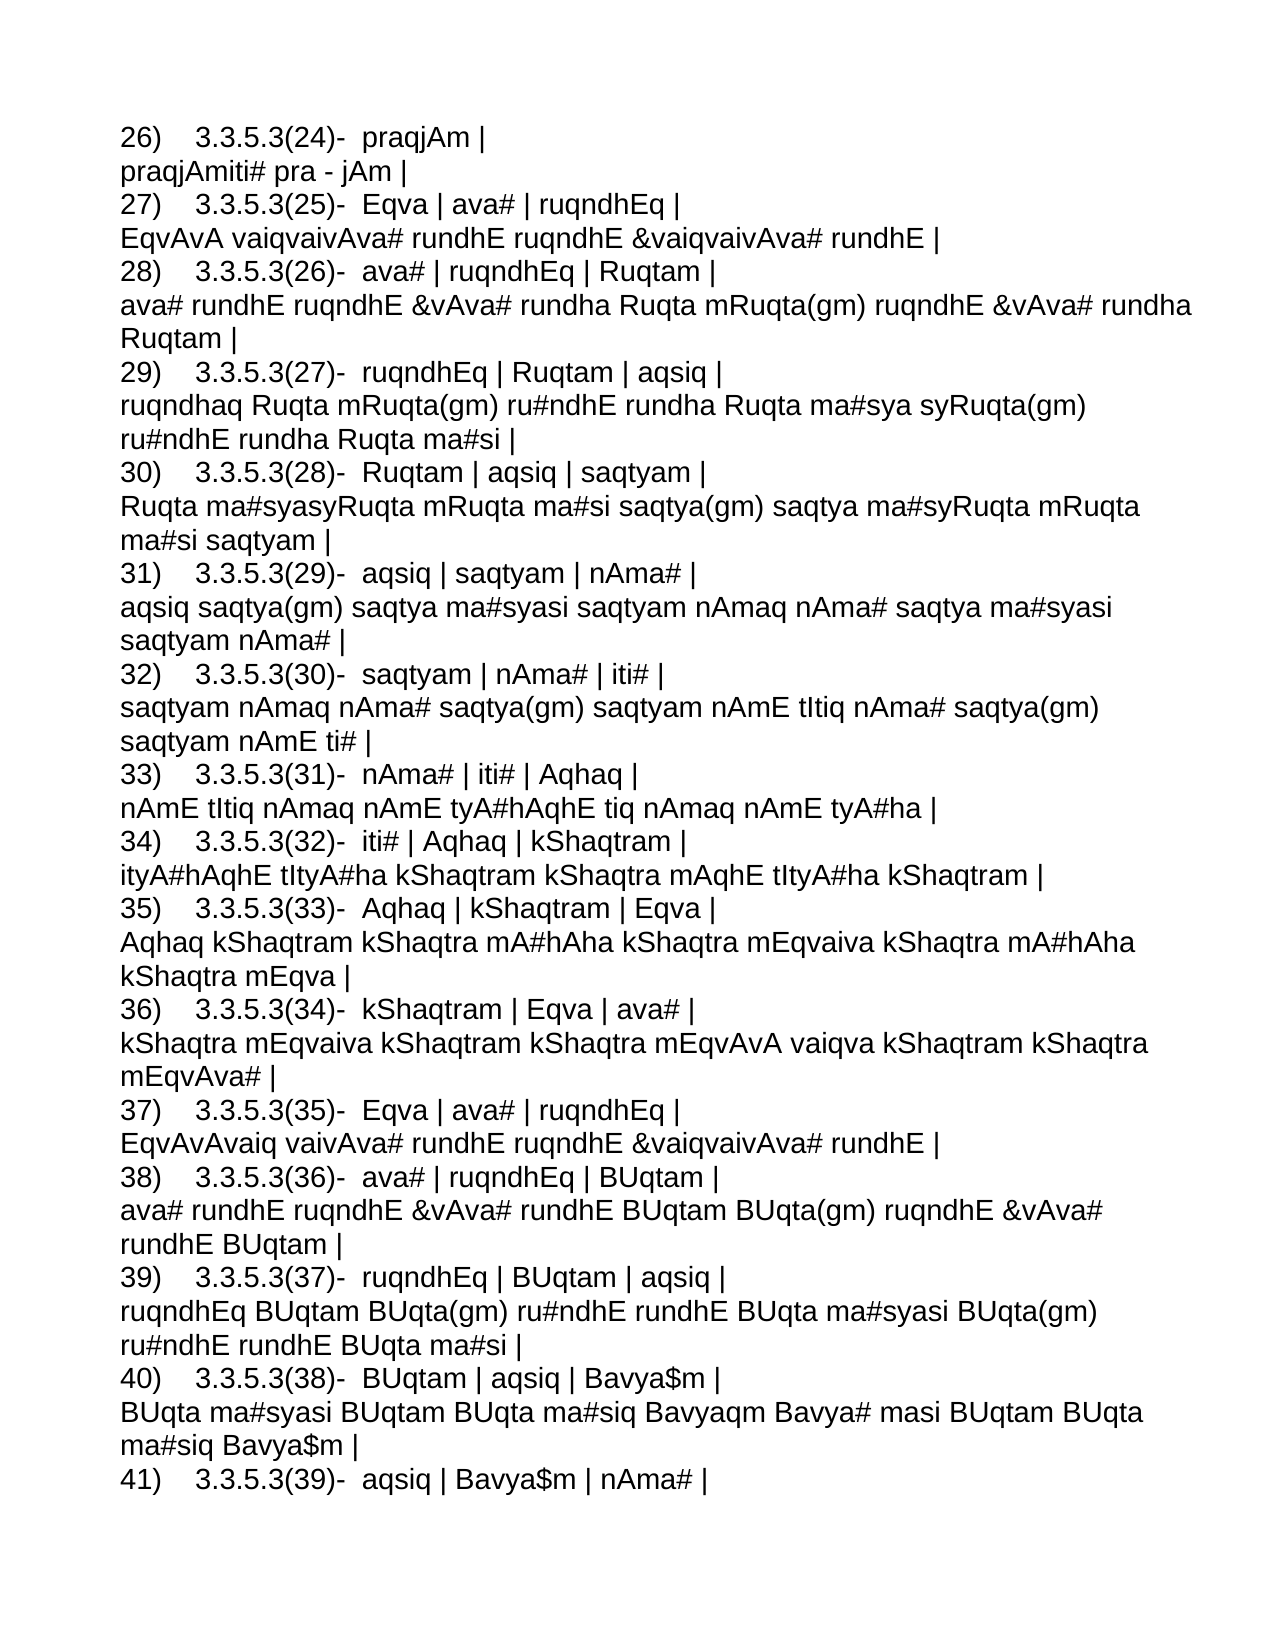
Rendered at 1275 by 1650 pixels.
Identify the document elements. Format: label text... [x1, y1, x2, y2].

text EqvAvA vaiqvaivAva# rundhE ruqndhE &vaiqvaivAva# rundhE | [120, 221, 1200, 254]
text 39) 3.3.5.3(37)- ruqndhEq | BUqtam | aqsiq | [120, 1260, 1200, 1294]
text 34) 3.3.5.3(32)- iti# | Aqhaq | kShaqtram | [120, 824, 1200, 858]
text 31) 3.3.5.3(29)- aqsiq | saqtyam | nAma# | [120, 556, 1200, 589]
text 30) 3.3.5.3(28)- Ruqtam | aqsiq | saqtyam | [120, 455, 1200, 489]
text praqjAmiti# pra - jAm | [120, 153, 1200, 187]
text ruqndhaq Ruqta mRuqta(gm) ru#ndhE rundha Ruqta ma#sya syRuqta(gm) ru#ndhE rundha Ruqta ma#si | [120, 388, 1200, 455]
text 40) 3.3.5.3(38)- BUqtam | aqsiq | Bavya$m | [120, 1361, 1200, 1394]
text 37) 3.3.5.3(35)- Eqva | ava# | ruqndhEq | [120, 1093, 1200, 1126]
text nAmE tItiq nAmaq nAmE tyA#hAqhE tiq nAmaq nAmE tyA#ha | [120, 791, 1200, 824]
text 32) 3.3.5.3(30)- saqtyam | nAma# | iti# | [120, 657, 1200, 690]
text 28) 3.3.5.3(26)- ava# | ruqndhEq | Ruqtam | [120, 254, 1200, 288]
text EqvAvAvaiq vaivAva# rundhE ruqndhE &vaiqvaivAva# rundhE | [120, 1126, 1200, 1160]
text 36) 3.3.5.3(34)- kShaqtram | Eqva | ava# | [120, 992, 1200, 1026]
text kShaqtra mEqvaiva kShaqtram kShaqtra mEqvAvA vaiqva kShaqtram kShaqtra mEqvAva# | [120, 1026, 1200, 1093]
text ityA#hAqhE tItyA#ha kShaqtram kShaqtra mAqhE tItyA#ha kShaqtram | [120, 858, 1200, 891]
text 26) 3.3.5.3(24)- praqjAm | [120, 120, 1200, 153]
text 41) 3.3.5.3(39)- aqsiq | Bavya$m | nAma# | [120, 1462, 1200, 1495]
text 27) 3.3.5.3(25)- Eqva | ava# | ruqndhEq | [120, 187, 1200, 221]
text Ruqta ma#syasyRuqta mRuqta ma#si saqtya(gm) saqtya ma#syRuqta mRuqta ma#si saqtyam | [120, 489, 1200, 556]
text 29) 3.3.5.3(27)- ruqndhEq | Ruqtam | aqsiq | [120, 355, 1200, 388]
text 38) 3.3.5.3(36)- ava# | ruqndhEq | BUqtam | [120, 1160, 1200, 1193]
text aqsiq saqtya(gm) saqtya ma#syasi saqtyam nAmaq nAma# saqtya ma#syasi saqtyam nAma# | [120, 589, 1200, 657]
text BUqta ma#syasi BUqtam BUqta ma#siq Bavyaqm Bavya# masi BUqtam BUqta ma#siq Bavya$m | [120, 1394, 1200, 1462]
text Aqhaq kShaqtram kShaqtra mA#hAha kShaqtra mEqvaiva kShaqtra mA#hAha kShaqtra mEqva | [120, 925, 1200, 992]
text 33) 3.3.5.3(31)- nAma# | iti# | Aqhaq | [120, 757, 1200, 791]
text ava# rundhE ruqndhE &vAva# rundha Ruqta mRuqta(gm) ruqndhE &vAva# rundha Ruqtam | [120, 288, 1200, 355]
text ava# rundhE ruqndhE &vAva# rundhE BUqtam BUqta(gm) ruqndhE &vAva# rundhE BUqtam | [120, 1193, 1200, 1260]
text ruqndhEq BUqtam BUqta(gm) ru#ndhE rundhE BUqta ma#syasi BUqta(gm) ru#ndhE rundhE BUqta ma#si | [120, 1294, 1200, 1361]
text 35) 3.3.5.3(33)- Aqhaq | kShaqtram | Eqva | [120, 891, 1200, 925]
text saqtyam nAmaq nAma# saqtya(gm) saqtyam nAmE tItiq nAma# saqtya(gm) saqtyam nAmE ti# | [120, 690, 1200, 757]
